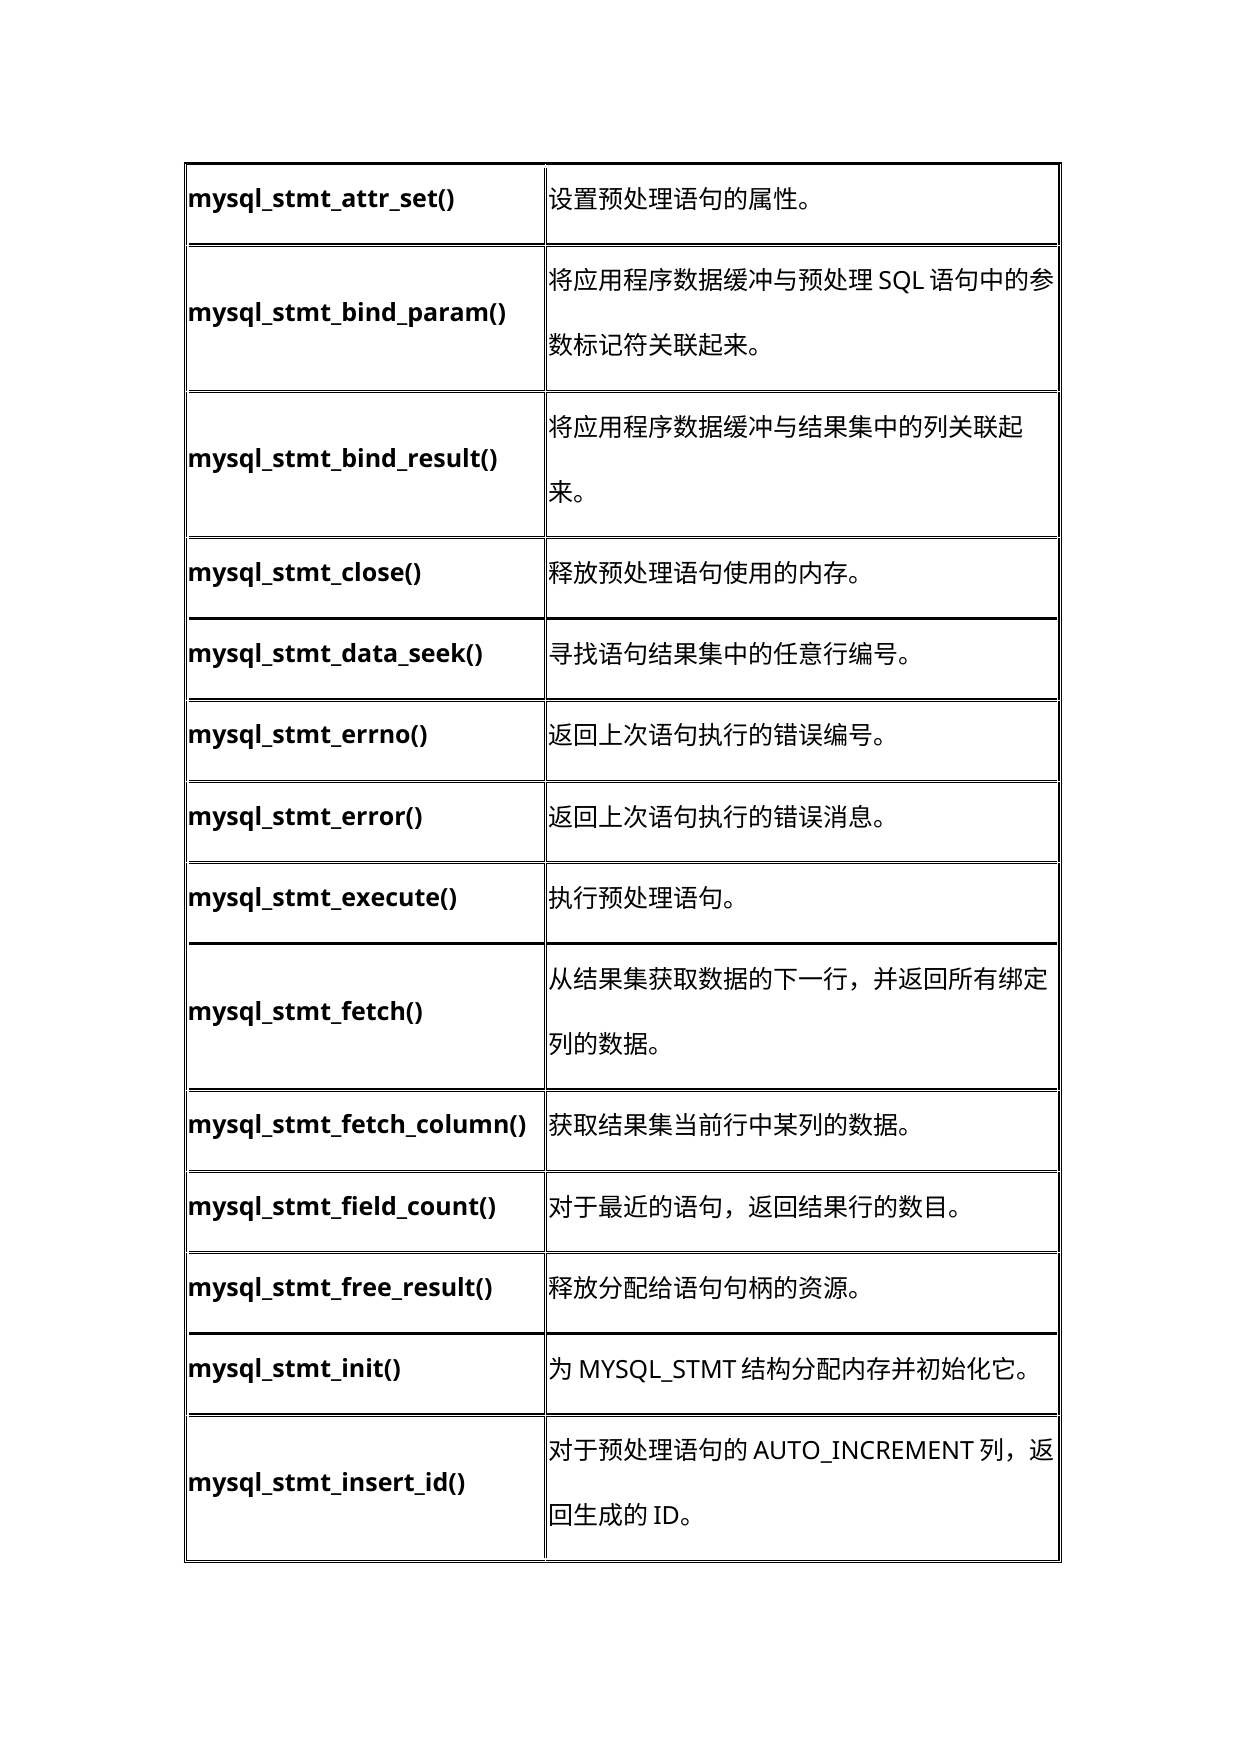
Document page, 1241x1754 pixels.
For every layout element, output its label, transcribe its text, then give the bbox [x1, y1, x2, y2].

table_cell mysql_stmt_attr_set() [187, 165, 546, 243]
table_cell 返回上次语句执行的错误编号。 [547, 698, 1059, 779]
table_cell mysql_stmt_execute() [185, 861, 546, 942]
table_cell mysql_stmt_fetch() [187, 942, 544, 1088]
table_cell 返回上次语句执行的错误消息。 [547, 780, 1059, 861]
table_cell 对于预处理语句的AUTO_INCREMENT列，返回生成的ID。 [546, 1413, 1059, 1559]
table_cell 释放预处理语句使用的内存。 [546, 536, 1060, 617]
table_cell 获取结果集当前行中某列的数据。 [547, 1088, 1059, 1169]
table_cell mysql_stmt_close() [185, 536, 546, 617]
table_cell mysql_stmt_bind_param() [187, 243, 544, 389]
table_cell 寻找语句结果集中的任意行编号。 [547, 617, 1058, 698]
table_cell 从结果集获取数据的下一行，并返回所有绑定列的数据。 [547, 942, 1058, 1088]
table_cell mysql_stmt_fetch_column() [187, 1088, 544, 1169]
table_cell 设置预处理语句的属性。 [546, 165, 1058, 243]
table_cell mysql_stmt_error() [187, 780, 544, 861]
table_cell mysql_stmt_data_seek() [187, 617, 544, 698]
table_cell mysql_stmt_init() [187, 1332, 544, 1413]
table_cell 将应用程序数据缓冲与预处理SQL语句中的参数标记符关联起来。 [547, 243, 1059, 389]
table_cell 执行预处理语句。 [546, 861, 1060, 942]
table_cell 将应用程序数据缓冲与结果集中的列关联起来。 [547, 390, 1059, 536]
table_cell mysql_stmt_errno() [187, 698, 544, 779]
table_cell 对于最近的语句，返回结果行的数目。 [547, 1170, 1059, 1251]
table_cell 释放分配给语句句柄的资源。 [546, 1251, 1060, 1332]
table_cell mysql_stmt_insert_id() [187, 1413, 546, 1559]
table_cell mysql_stmt_free_result() [185, 1251, 546, 1332]
table_cell mysql_stmt_field_count() [187, 1170, 544, 1251]
table_cell mysql_stmt_bind_result() [187, 390, 544, 536]
table_cell 为MYSQL_STMT结构分配内存并初始化它。 [547, 1332, 1058, 1413]
